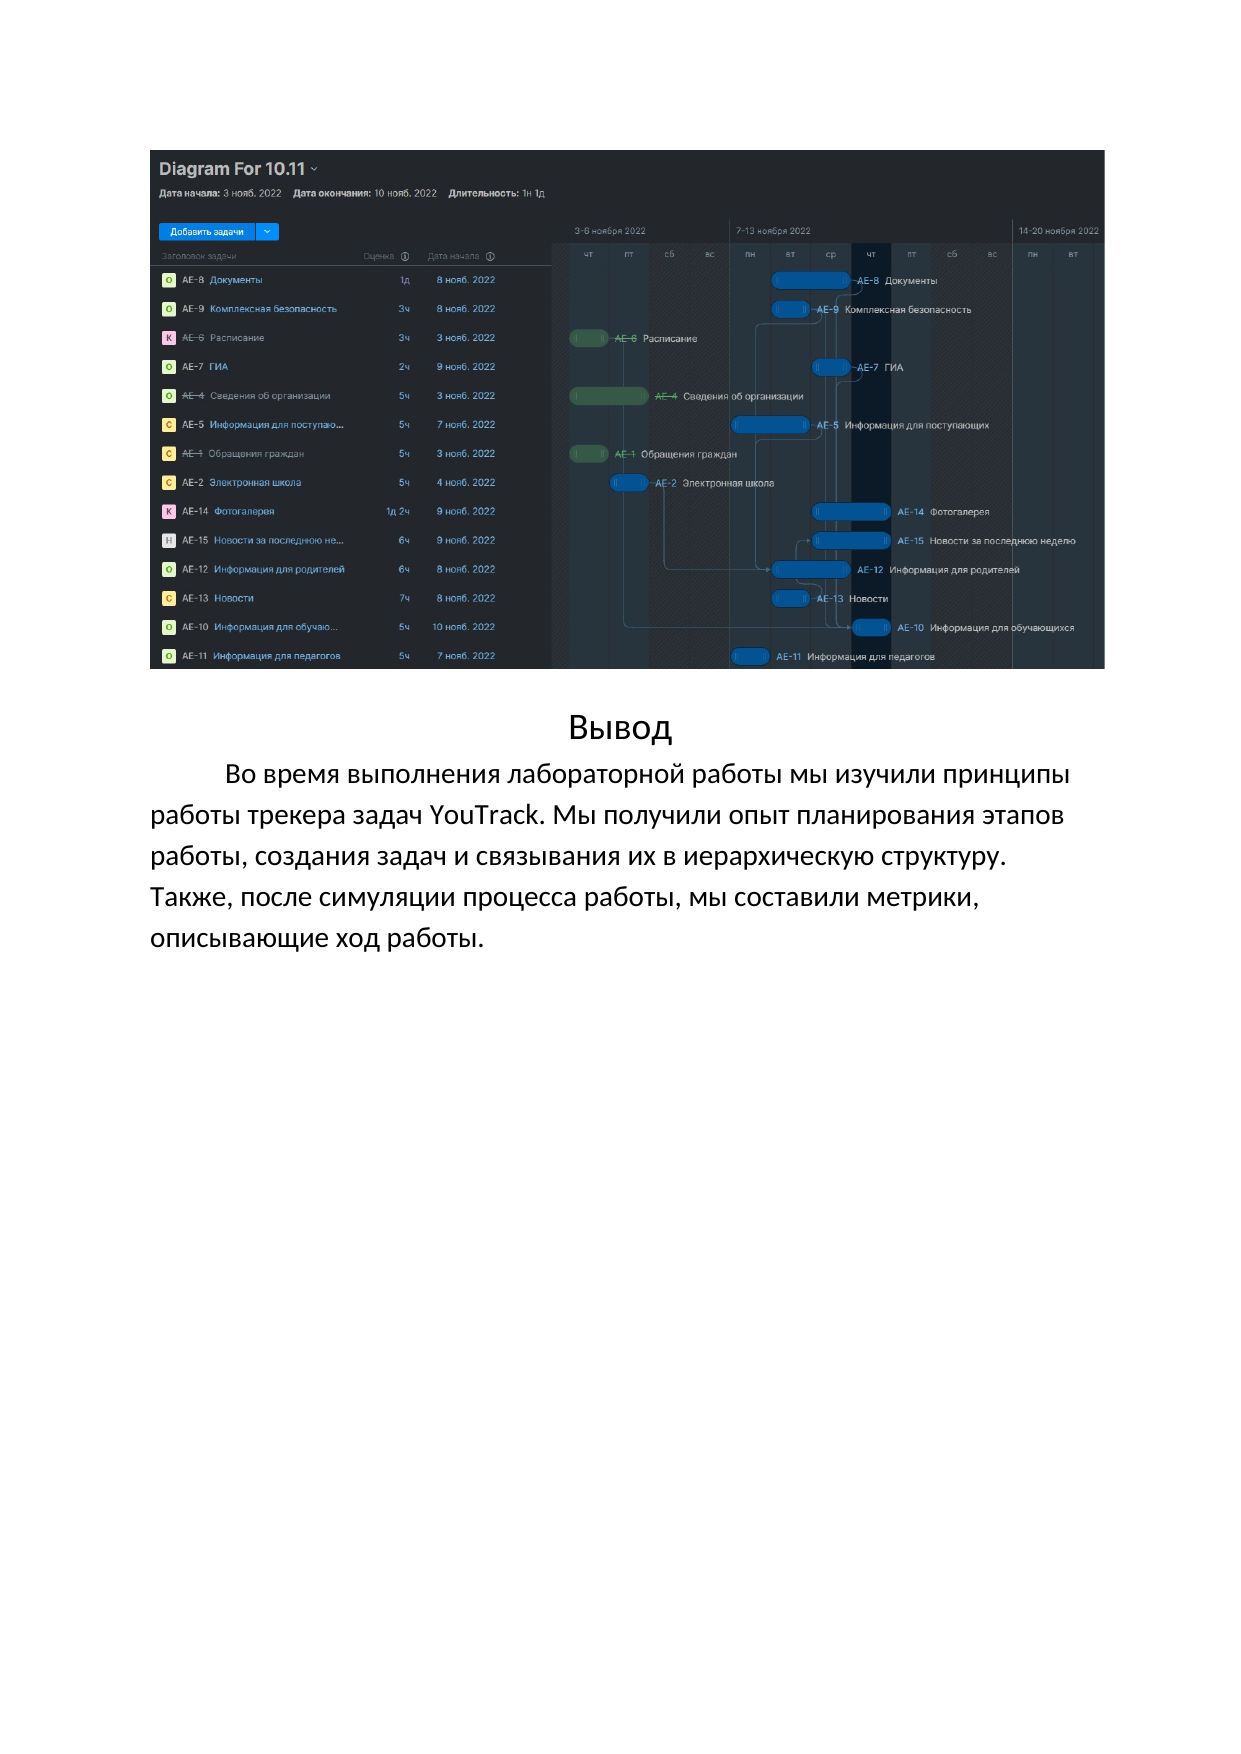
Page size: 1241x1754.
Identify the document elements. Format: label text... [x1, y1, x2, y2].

picture [150, 150, 1105, 669]
subtitle Вывод [150, 703, 1090, 748]
text Во время выполнения лабораторной работы мы изучили принципы работы трекера задач YouTrack. Мы получили опыт планирования этапов работы, создания задач и связывания их в иерархическую структуру. Также, после симуляции процесса работы, мы составили метрики, описывающие ход работы. [150, 755, 1090, 955]
